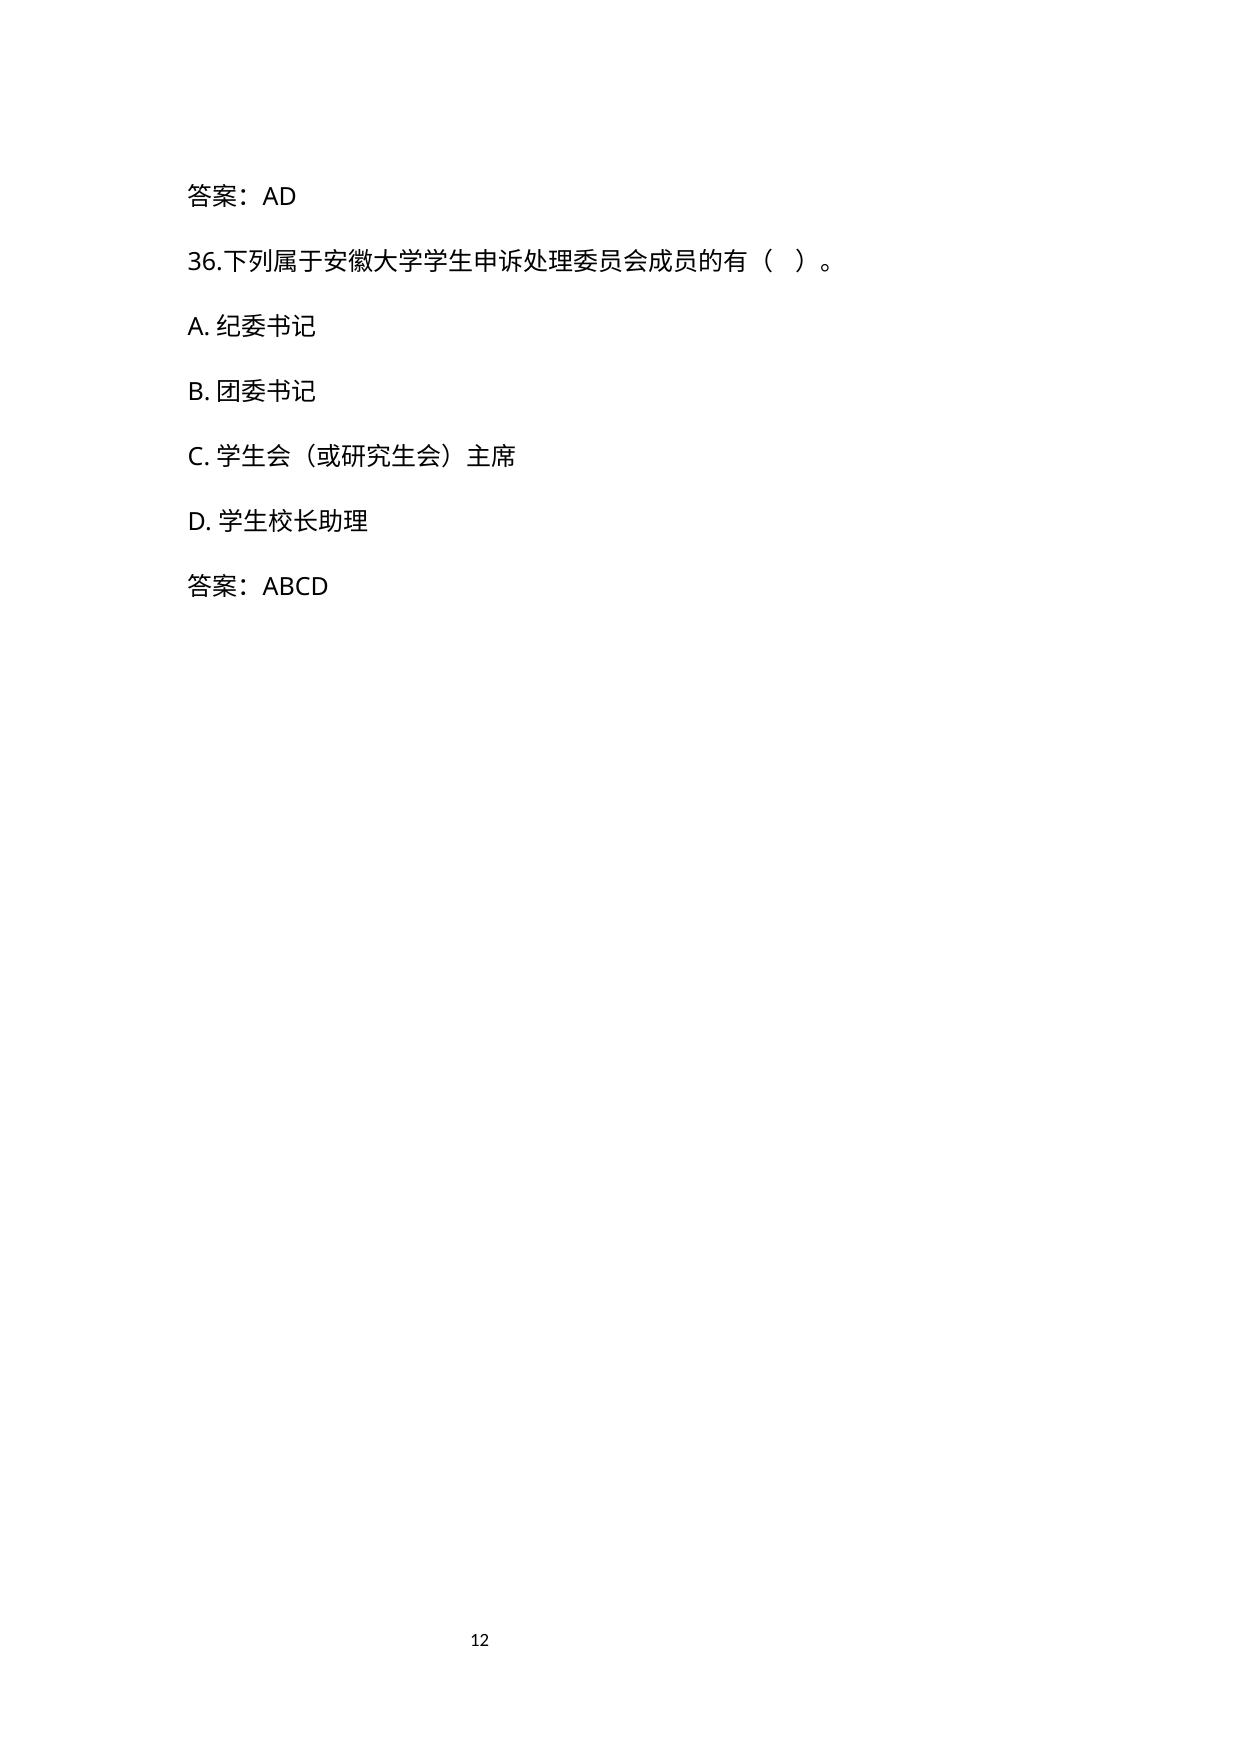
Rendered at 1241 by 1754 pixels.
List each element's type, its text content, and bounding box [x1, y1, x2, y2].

text D. 学生校长助理 [187, 487, 1053, 552]
text 36.下列属于安徽大学学生申诉处理委员会成员的有（ ）。 [187, 227, 1053, 292]
text B. 团委书记 [187, 357, 1053, 422]
text 答案：ABCD [187, 552, 1053, 617]
text A. 纪委书记 [187, 292, 1053, 357]
text 答案：AD [187, 162, 1053, 227]
text C. 学生会（或研究生会）主席 [187, 422, 1053, 487]
